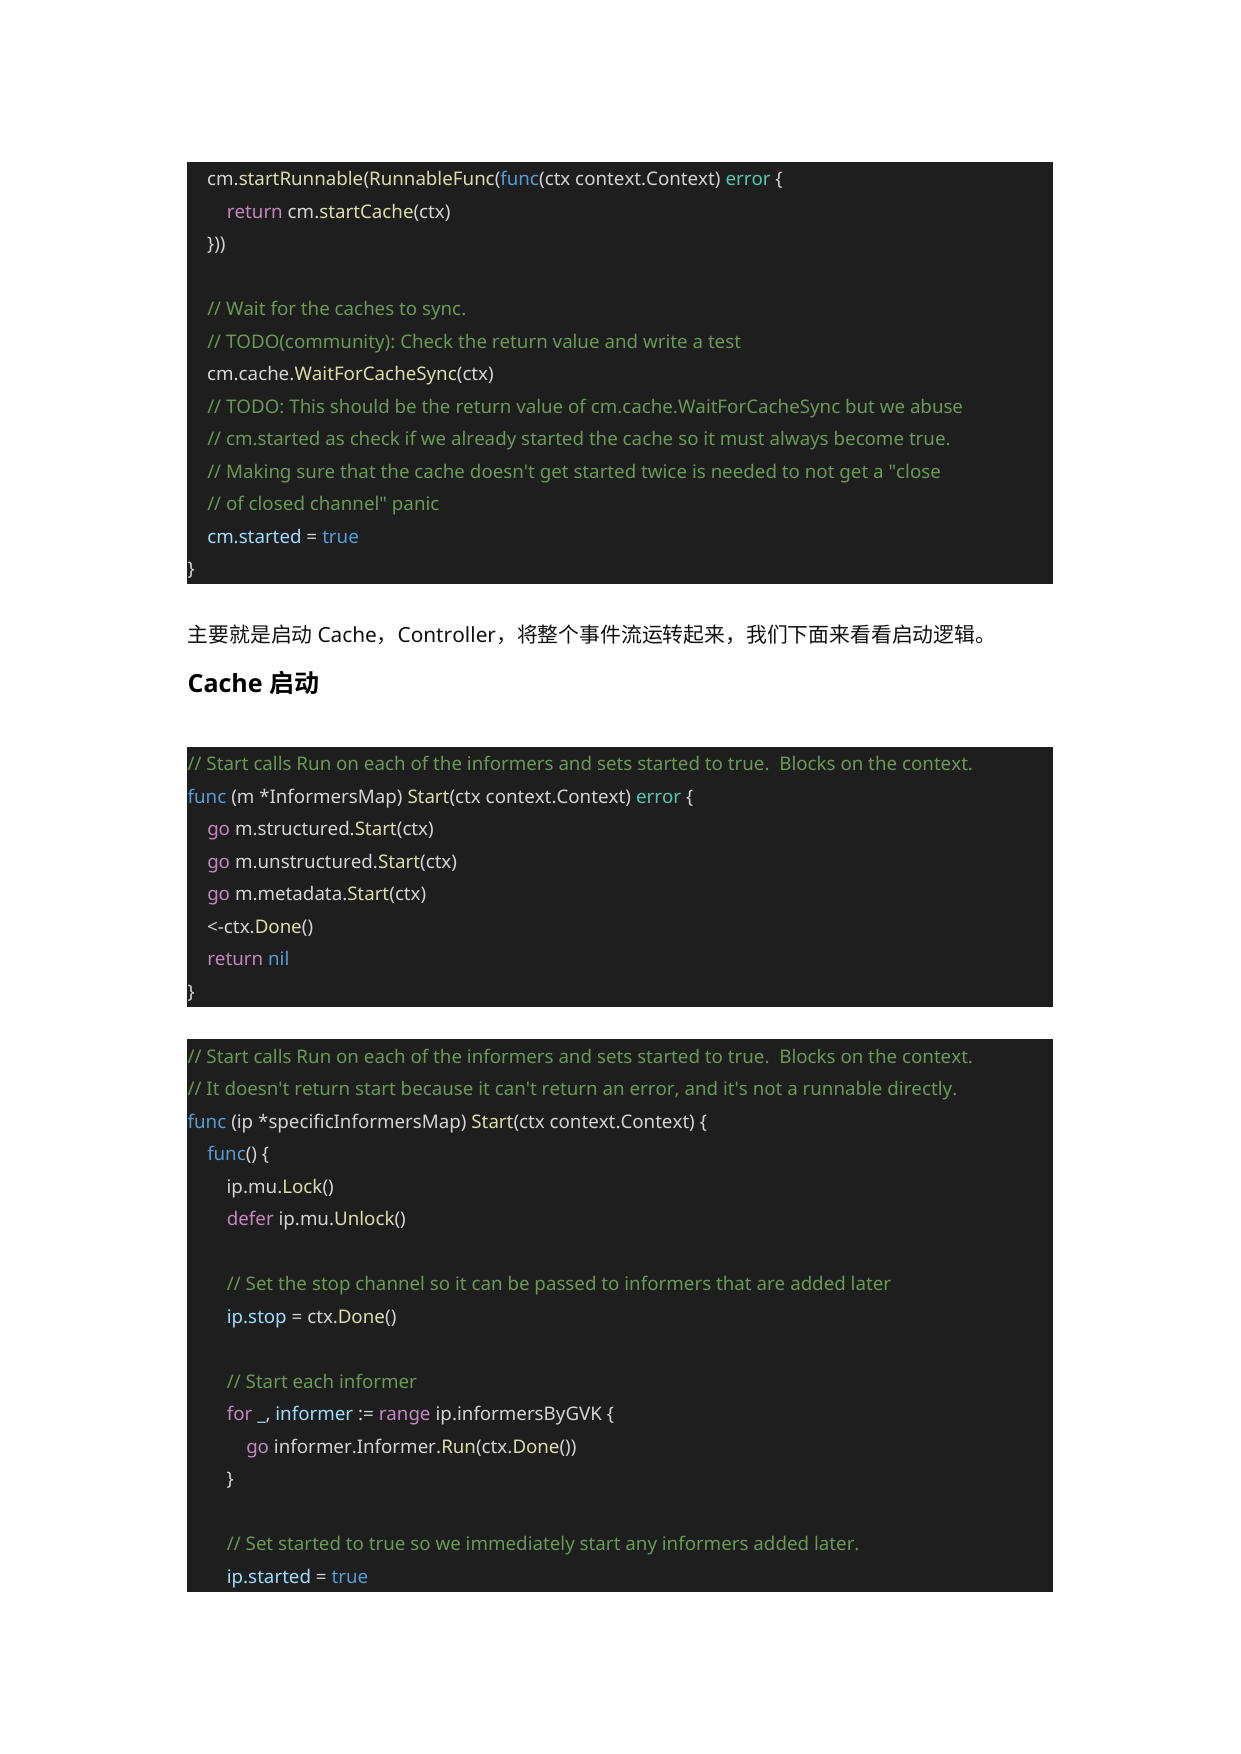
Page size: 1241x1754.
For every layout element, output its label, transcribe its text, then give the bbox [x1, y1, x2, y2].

text defer ip.mu.Unlock() [187, 1202, 1053, 1234]
text for _, informer := range ip.informersByGVK { [187, 1397, 1053, 1429]
text func() { [187, 1137, 1053, 1169]
text // Set started to true so we immediately start any informers added later. [187, 1527, 1053, 1559]
text ip.stop = ctx.Done() [187, 1299, 1053, 1332]
text go informer.Informer.Run(ctx.Done()) [187, 1429, 1053, 1462]
text cm.cache.WaitForCacheSync(ctx) [187, 357, 1053, 389]
text // Making sure that the cache doesn't get started twice is needed to not get a "close [187, 454, 1053, 487]
text // Wait for the caches to sync. [187, 292, 1053, 324]
text } [187, 552, 1053, 584]
text // TODO(community): Check the return value and write a test [187, 324, 1053, 357]
text go m.structured.Start(ctx) [187, 812, 1053, 844]
text return cm.startCache(ctx) [187, 194, 1053, 227]
text } [187, 974, 1053, 1007]
text func (ip *specificInformersMap) Start(ctx context.Context) { [187, 1104, 1053, 1137]
text })) [187, 227, 1053, 259]
text // of closed channel" panic [187, 487, 1053, 519]
text cm.startRunnable(RunnableFunc(func(ctx context.Context) error { [187, 162, 1053, 194]
text // cm.started as check if we already started the cache so it must always become true. [187, 422, 1053, 454]
text // Start calls Run on each of the informers and sets started to true. Blocks on the context. [187, 1039, 1053, 1072]
text func (m *InformersMap) Start(ctx context.Context) error { [187, 779, 1053, 812]
text ip.mu.Lock() [187, 1169, 1053, 1202]
text go m.metadata.Start(ctx) [187, 877, 1053, 909]
text cm.started = true [187, 519, 1053, 552]
text <-ctx.Done() [187, 909, 1053, 942]
text ip.started = true [187, 1559, 1053, 1592]
text } [187, 1462, 1053, 1494]
text return nil [187, 942, 1053, 974]
text go m.unstructured.Start(ctx) [187, 844, 1053, 877]
text // It doesn't return start because it can't return an error, and it's not a runnable directly. [187, 1072, 1053, 1104]
text 主要就是启动 Cache，Controller，将整个事件流运转起来，我们下面来看看启动逻辑。 [187, 617, 1053, 649]
text // TODO: This should be the return value of cm.cache.WaitForCacheSync but we abuse [187, 389, 1053, 422]
text // Set the stop channel so it can be passed to informers that are added later [187, 1267, 1053, 1299]
text Cache 启动 [187, 649, 1053, 714]
text // Start calls Run on each of the informers and sets started to true. Blocks on the context. [187, 747, 1053, 779]
text // Start each informer [187, 1364, 1053, 1397]
